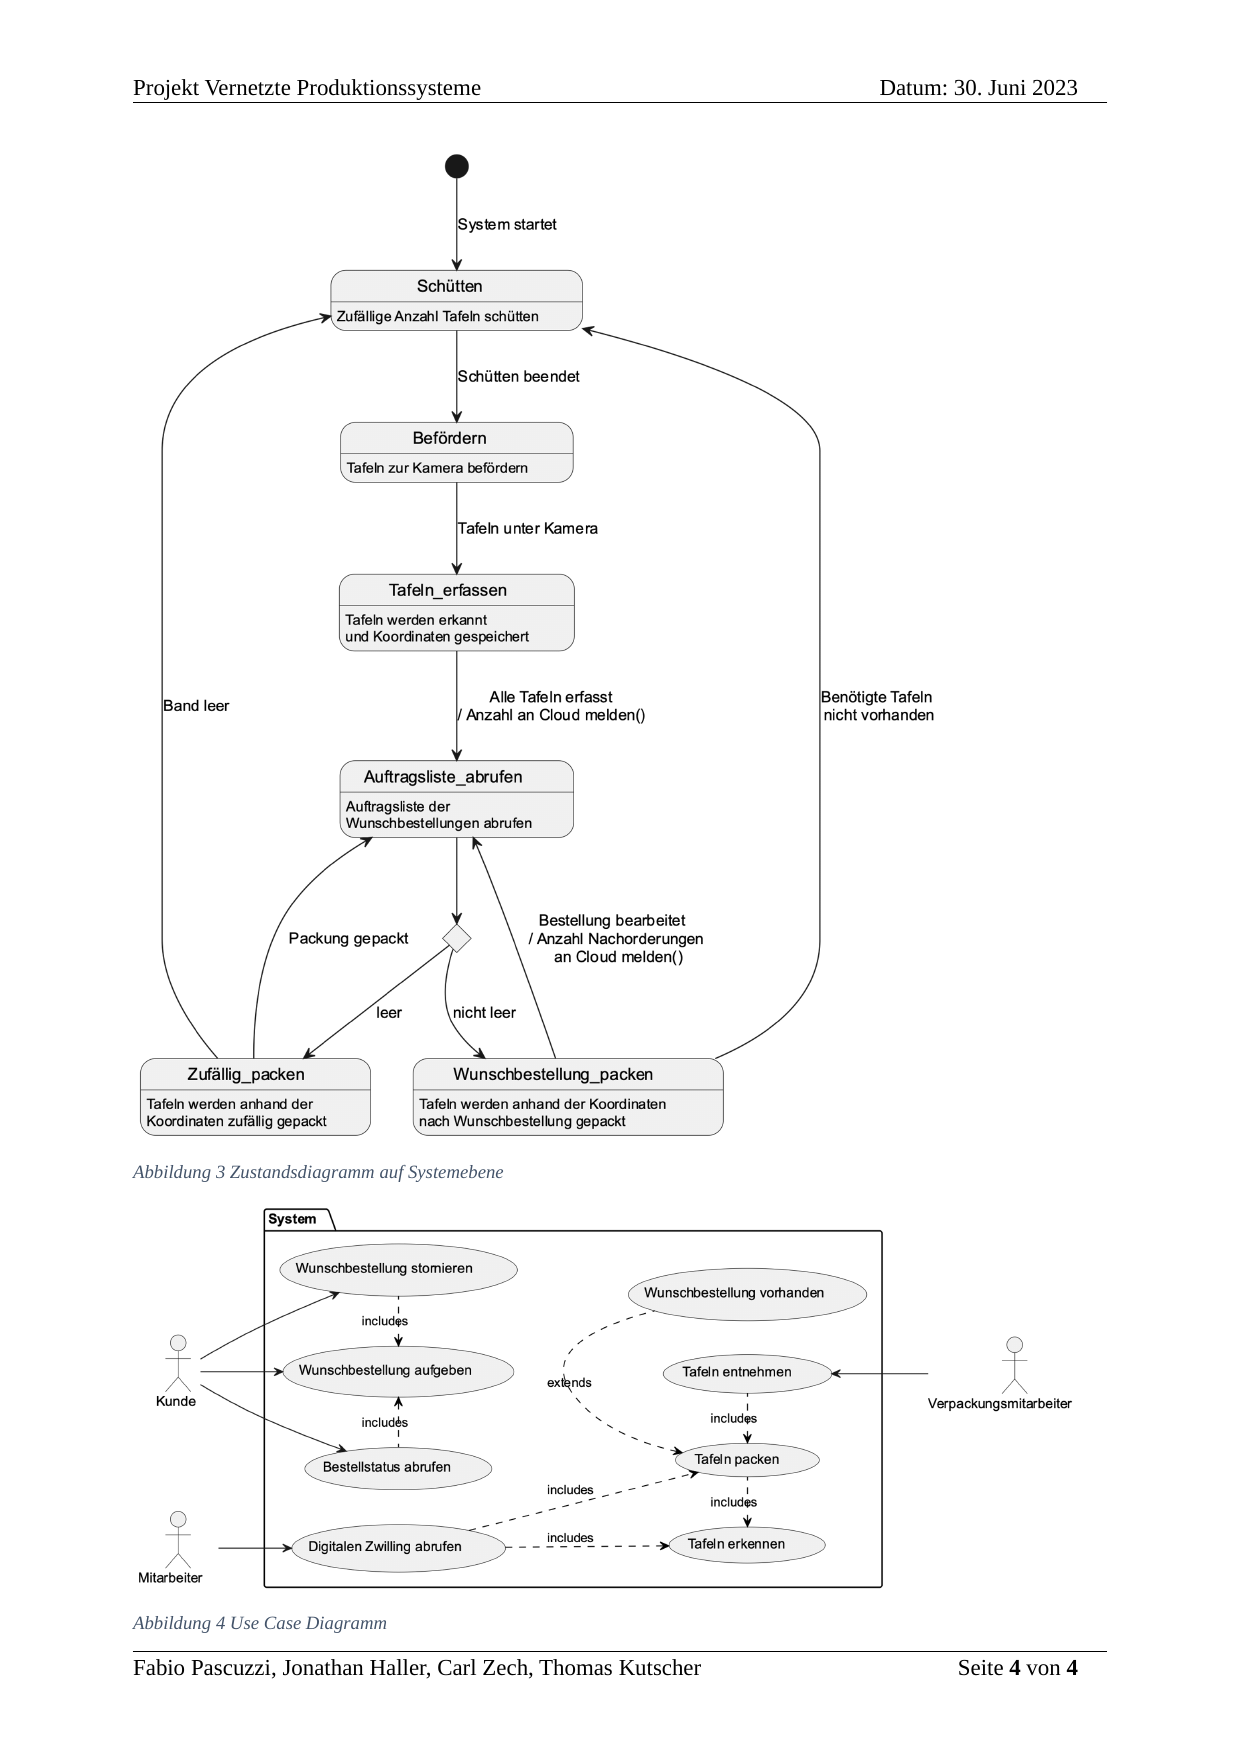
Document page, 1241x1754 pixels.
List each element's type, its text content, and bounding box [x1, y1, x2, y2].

picture [132, 1203, 1108, 1594]
picture [132, 147, 960, 1142]
